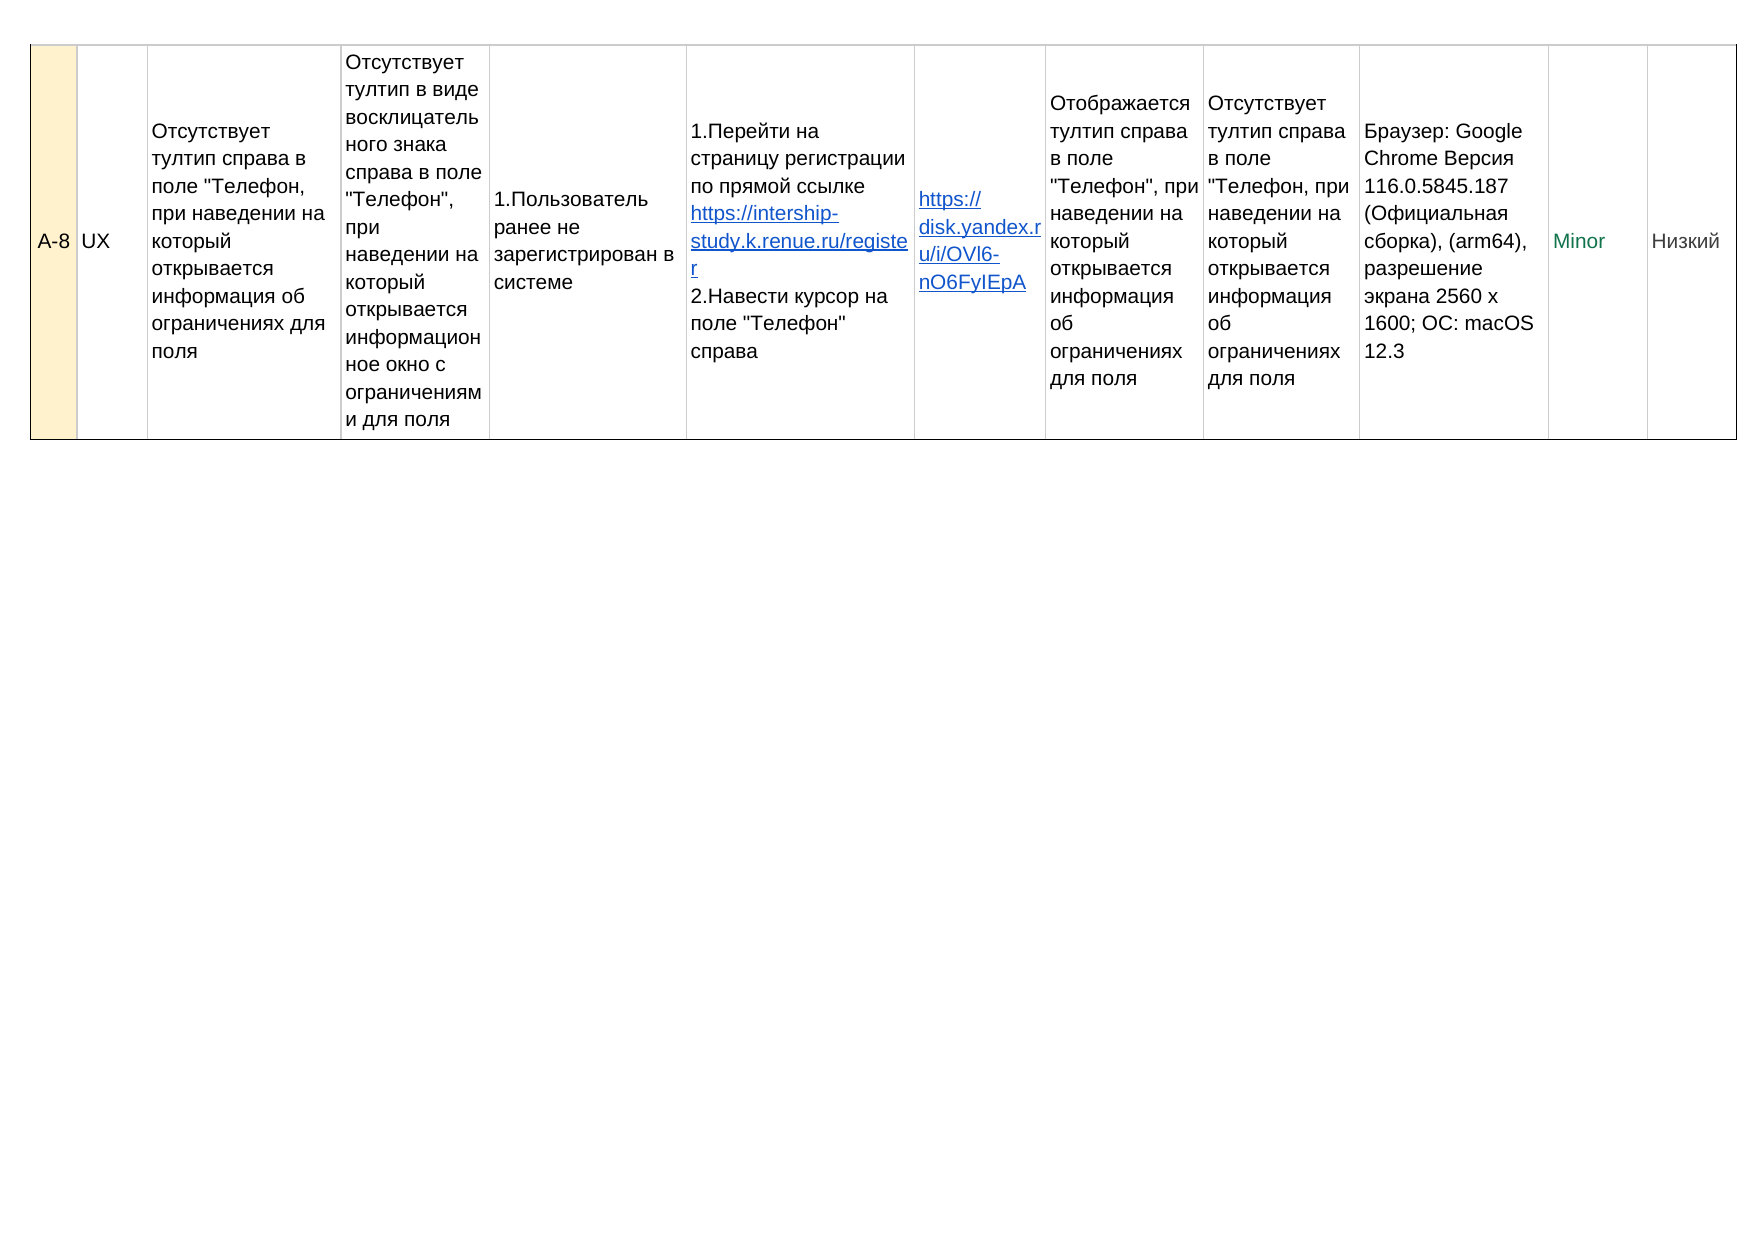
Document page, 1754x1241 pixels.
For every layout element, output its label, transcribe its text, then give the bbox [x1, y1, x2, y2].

table_cell Отсутствует тултип в виде восклицательного знака справа в поле "Телефон", при наведении на который открывается информационное окно с ограничениями для поля [342, 46, 489, 439]
table_cell Отображается тултип справа в поле "Телефон", при наведении на который открывается информация об ограничениях для поля [1046, 46, 1203, 439]
table_cell Низкий [1648, 46, 1736, 439]
table_cell Minor [1549, 46, 1647, 439]
table_cell 1.Перейти на страницу регистрации по прямой ссылке https://intership-study.k.renue.ru/register 2.Навести курсор на поле "Телефон" справа [687, 46, 914, 439]
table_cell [490, 46, 686, 439]
table_cell https://disk.yandex.ru/i/OVl6-nO6FyIEpA [915, 46, 1045, 439]
table_cell Отсутствует тултип справа в поле "Телефон, при наведении на который открывается информация об ограничениях для поля [148, 46, 340, 439]
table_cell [1360, 46, 1548, 439]
table_cell А-8 [31, 46, 76, 439]
table_cell UX [78, 46, 147, 439]
table_cell Отсутствует тултип справа в поле "Телефон, при наведении на который открывается информация об ограничениях для поля [1204, 46, 1359, 439]
